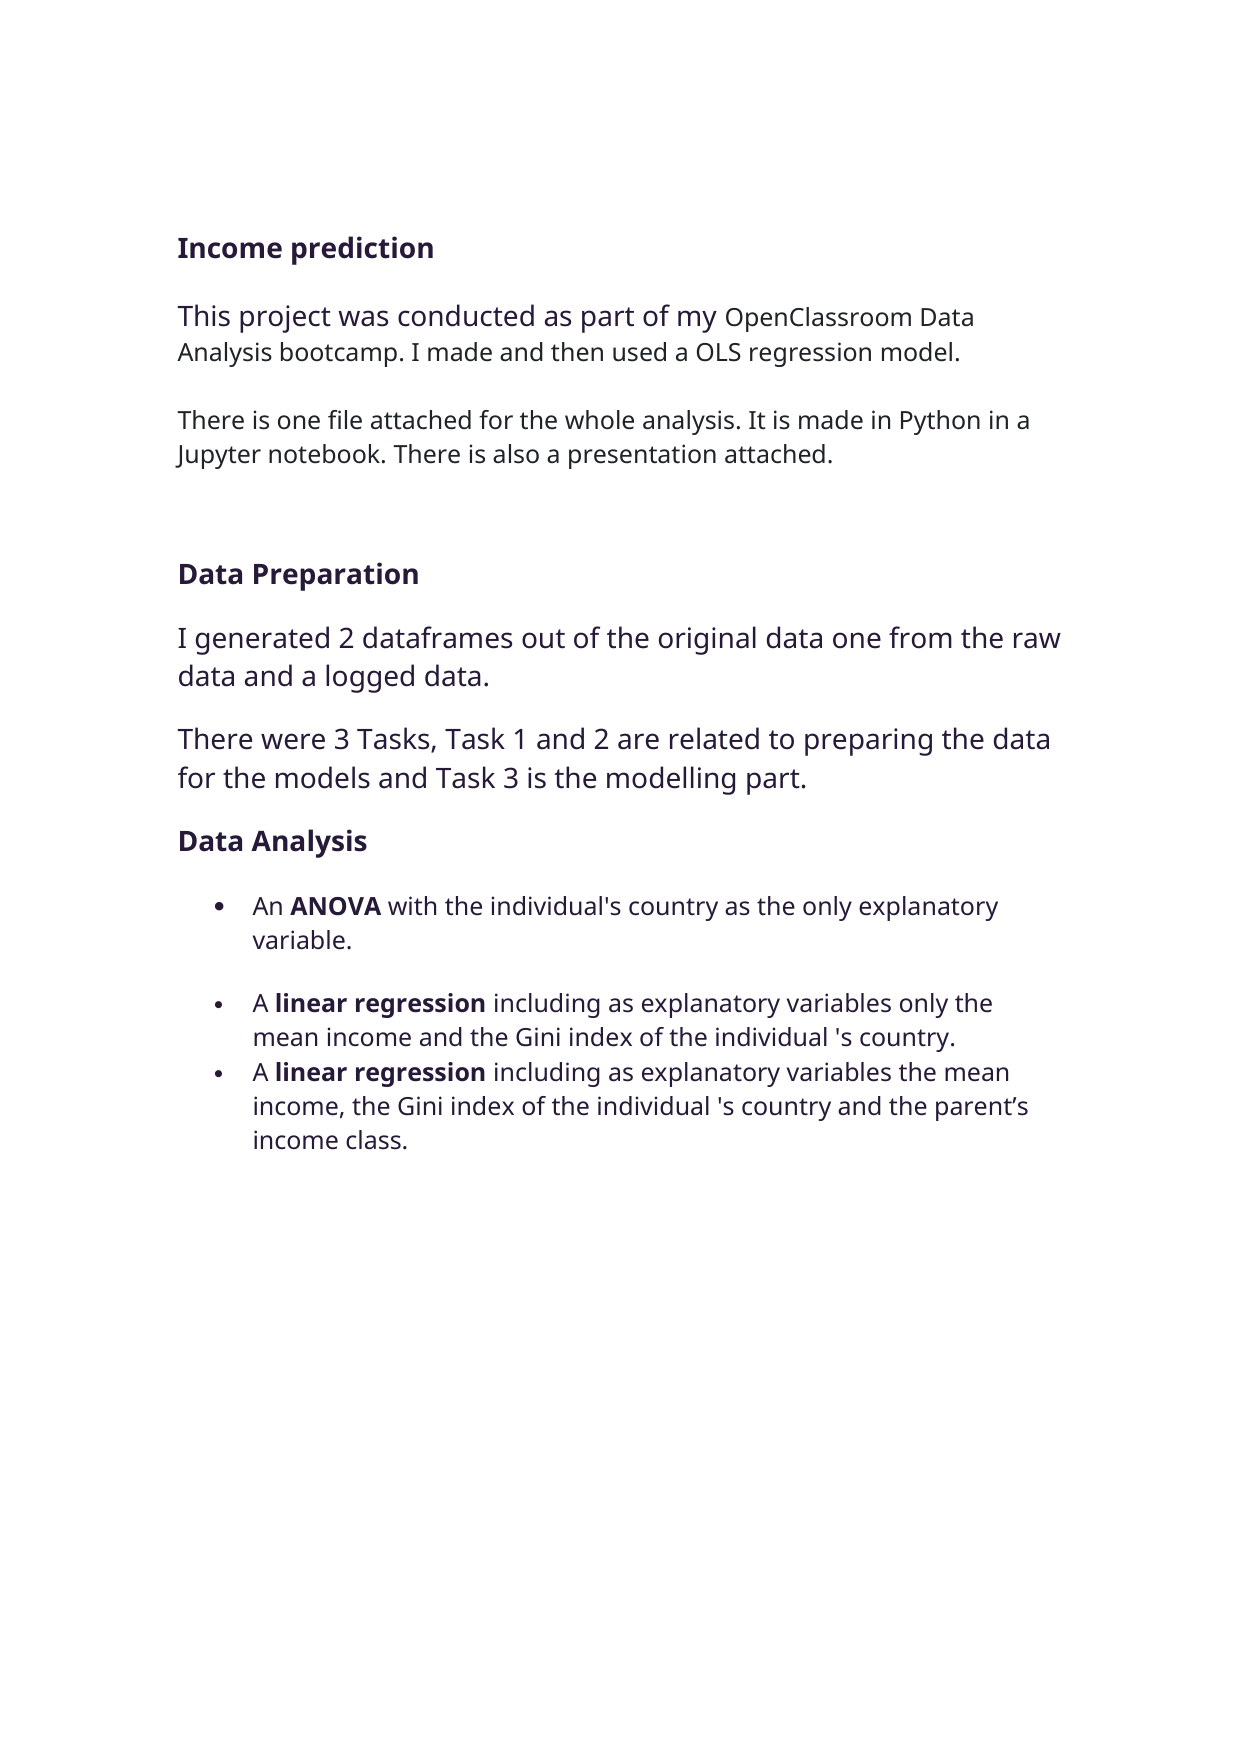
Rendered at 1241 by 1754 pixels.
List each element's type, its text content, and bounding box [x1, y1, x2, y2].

text There is one file attached for the whole analysis. It is made in Python in a Jupyter notebook. There is also a presentation attached. [177, 402, 1063, 471]
list An ANOVA with the individual's country as the only explanatory variable. [215, 889, 1063, 957]
text Data Preparation [177, 554, 1063, 593]
text This project was conducted as part of my OpenClassroom Data Analysis bootcamp. I made and then used a OLS regression model. [177, 296, 1063, 368]
text I generated 2 dataframes out of the original data one from the raw data and a logged data. [177, 618, 1063, 694]
list A linear regression including as explanatory variables only the mean income and the Gini index of the individual 's country. [215, 986, 1063, 1054]
list A linear regression including as explanatory variables the mean income, the Gini index of the individual 's country and the parent’s income class. [215, 1054, 1063, 1156]
text Income prediction [177, 211, 1063, 267]
text Data Analysis [177, 821, 1063, 859]
text There were 3 Tasks, Task 1 and 2 are related to preparing the data for the models and Task 3 is the modelling part. [177, 719, 1063, 796]
